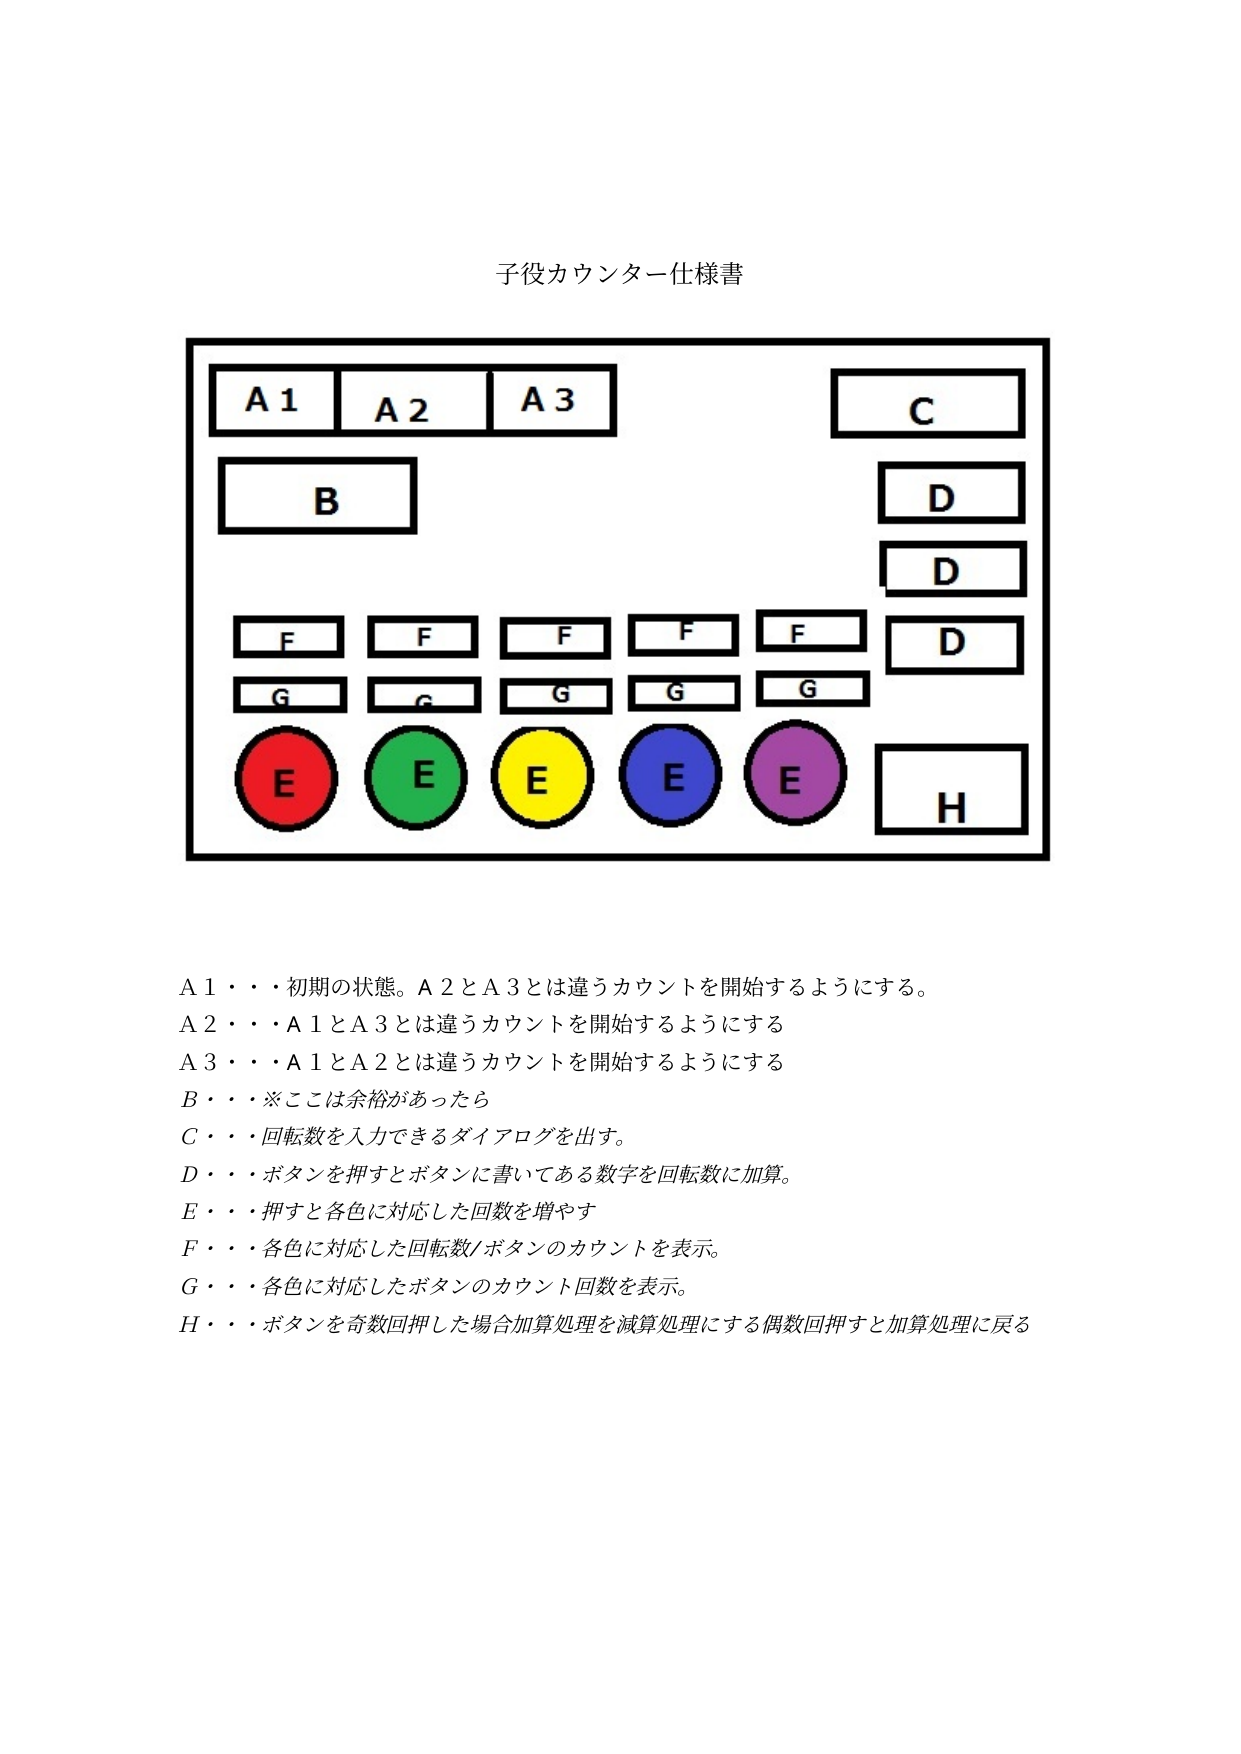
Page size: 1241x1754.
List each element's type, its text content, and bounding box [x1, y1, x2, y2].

text Ｆ・・・各色に対応した回転数/ボタンのカウントを表示。 [177, 1229, 1063, 1267]
text 子役カウンター仕様書 [177, 254, 1063, 292]
text Ａ２・・・A１とＡ３とは違うカウントを開始するようにする [177, 1004, 1063, 1042]
text Ａ３・・・A１とＡ２とは違うカウントを開始するようにする [177, 1042, 1063, 1079]
picture [177, 329, 1063, 872]
text Ｅ・・・押すと各色に対応した回数を増やす [177, 1192, 1063, 1229]
text Ｃ・・・回転数を入力できるダイアログを出す。 [177, 1117, 1063, 1154]
text Ｈ・・・ボタンを奇数回押した場合加算処理を減算処理にする偶数回押すと加算処理に戻る [177, 1304, 1063, 1342]
text Ｂ・・・※ここは余裕があったら [177, 1079, 1063, 1117]
text Ｇ・・・各色に対応したボタンのカウント回数を表示。 [177, 1267, 1063, 1304]
text Ｄ・・・ボタンを押すとボタンに書いてある数字を回転数に加算。 [177, 1154, 1063, 1192]
text Ａ１・・・初期の状態。A２とＡ３とは違うカウントを開始するようにする。 [177, 967, 1063, 1004]
